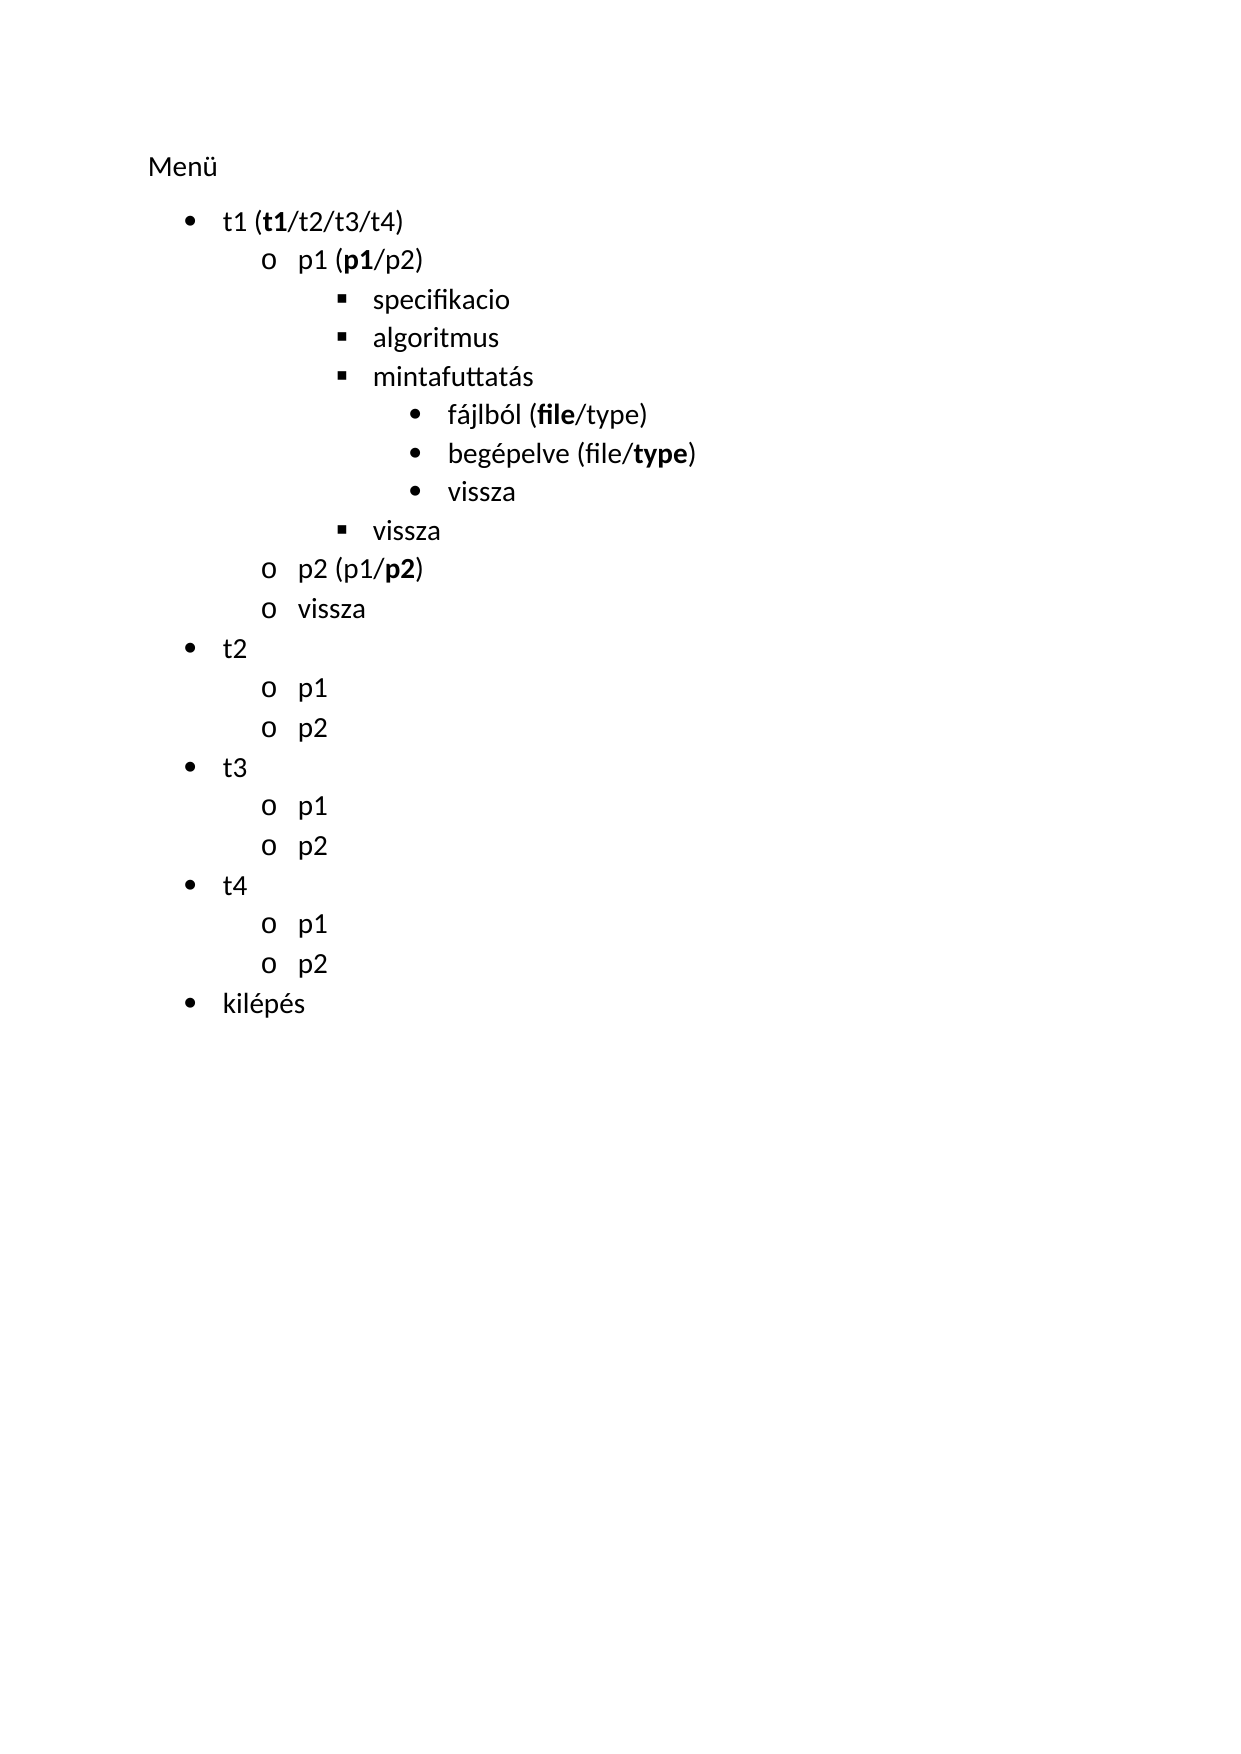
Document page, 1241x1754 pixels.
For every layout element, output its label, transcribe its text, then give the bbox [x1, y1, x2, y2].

list p2 [260, 946, 1093, 983]
list vissza [410, 473, 1093, 509]
list vissza [260, 590, 1093, 627]
list mintafuttatás [335, 358, 1093, 394]
list p2 [260, 827, 1093, 864]
list p1 [260, 787, 1093, 824]
list kilépés [185, 986, 1093, 1021]
list t4 [185, 867, 1093, 903]
list p2 [260, 709, 1093, 746]
list algoritmus [335, 319, 1093, 355]
text Menü [148, 148, 1093, 183]
list vissza [335, 512, 1093, 547]
list p2 (p1/p2) [260, 550, 1093, 587]
list fájlból (file/type) [410, 396, 1093, 432]
list t2 [185, 630, 1093, 666]
list p1 [260, 906, 1093, 943]
list begépelve (file/type) [410, 435, 1093, 471]
list t3 [185, 749, 1093, 784]
list p1 (p1/p2) [260, 241, 1093, 278]
list t1 (t1/t2/t3/t4) [185, 203, 1093, 238]
list p1 [260, 669, 1093, 706]
list specifikacio [335, 281, 1093, 317]
